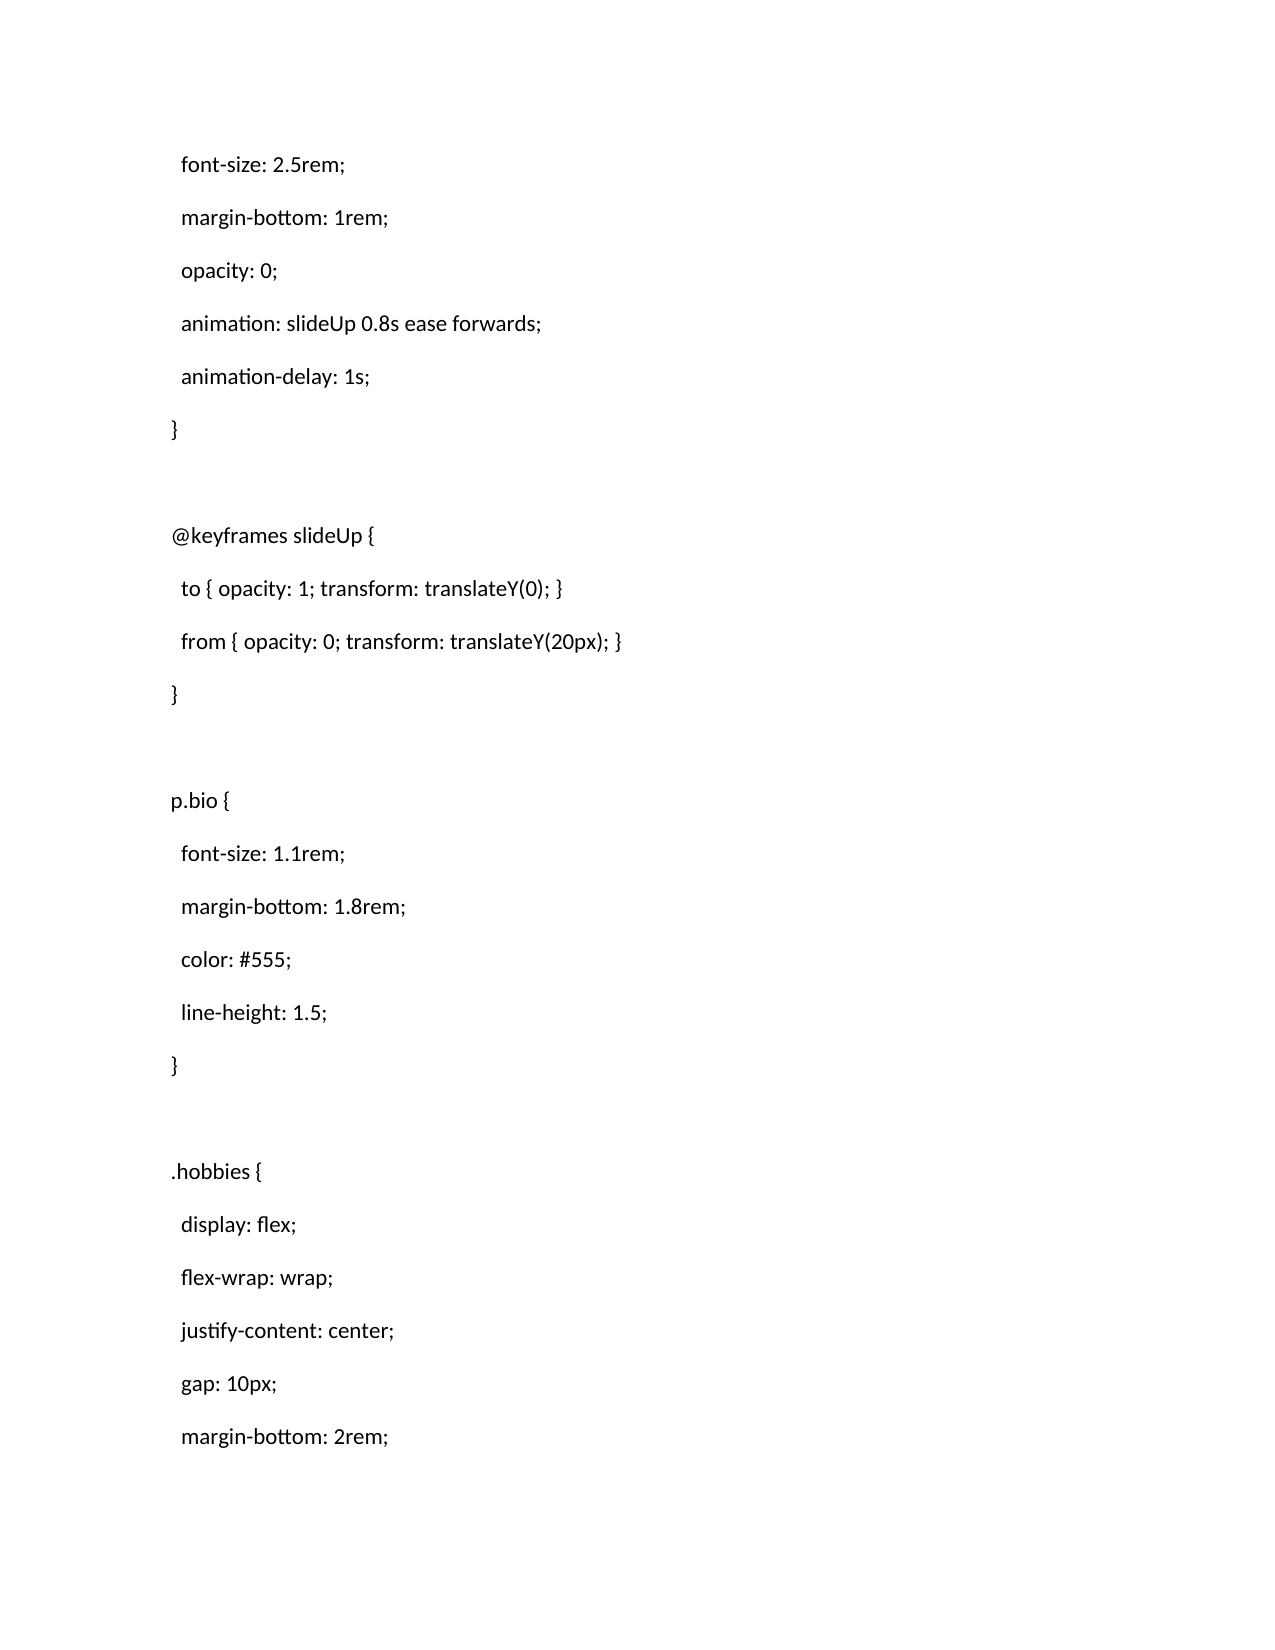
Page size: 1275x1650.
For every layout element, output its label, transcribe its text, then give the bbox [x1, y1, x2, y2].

text margin-bottom: 1rem; [150, 203, 1125, 231]
text flex-wrap: wrap; [150, 1263, 1125, 1291]
text display: flex; [150, 1210, 1125, 1238]
text } [150, 1051, 1125, 1079]
text animation: slideUp 0.8s ease forwards; [150, 309, 1125, 337]
text margin-bottom: 2rem; [150, 1422, 1125, 1451]
text gap: 10px; [150, 1369, 1125, 1397]
text from { opacity: 0; transform: translateY(20px); } [150, 627, 1125, 655]
text line-height: 1.5; [150, 998, 1125, 1026]
text animation-delay: 1s; [150, 362, 1125, 390]
text opacity: 0; [150, 256, 1125, 284]
text @keyframes slideUp { [150, 521, 1125, 549]
text font-size: 2.5rem; [150, 150, 1125, 178]
text color: #555; [150, 945, 1125, 973]
text .hobbies { [150, 1157, 1125, 1185]
text to { opacity: 1; transform: translateY(0); } [150, 574, 1125, 602]
text justify-content: center; [150, 1316, 1125, 1344]
text } [150, 415, 1125, 443]
text p.bio { [150, 786, 1125, 814]
text margin-bottom: 1.8rem; [150, 892, 1125, 920]
text } [150, 680, 1125, 708]
text font-size: 1.1rem; [150, 839, 1125, 867]
